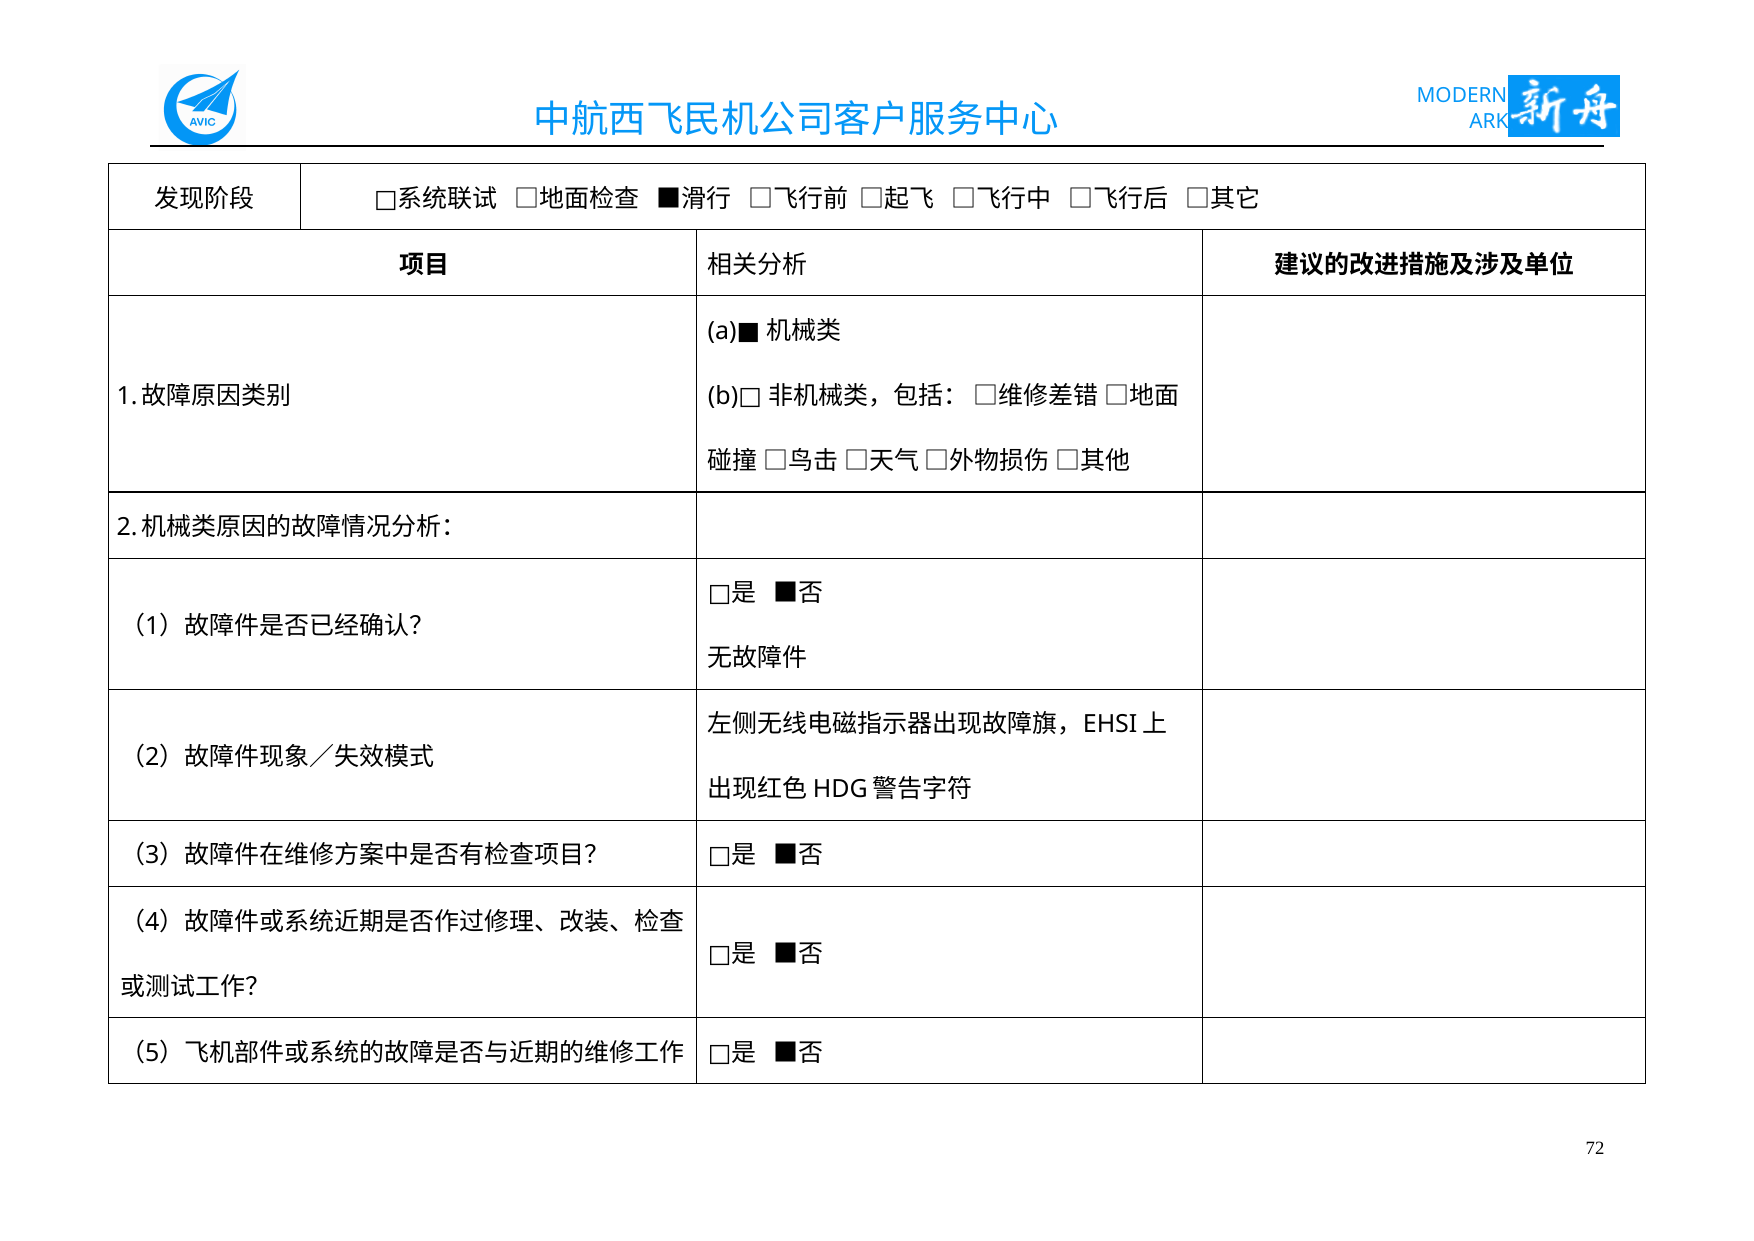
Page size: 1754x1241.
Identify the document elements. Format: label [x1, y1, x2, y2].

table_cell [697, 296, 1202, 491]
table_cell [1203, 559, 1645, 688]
picture [1508, 75, 1620, 137]
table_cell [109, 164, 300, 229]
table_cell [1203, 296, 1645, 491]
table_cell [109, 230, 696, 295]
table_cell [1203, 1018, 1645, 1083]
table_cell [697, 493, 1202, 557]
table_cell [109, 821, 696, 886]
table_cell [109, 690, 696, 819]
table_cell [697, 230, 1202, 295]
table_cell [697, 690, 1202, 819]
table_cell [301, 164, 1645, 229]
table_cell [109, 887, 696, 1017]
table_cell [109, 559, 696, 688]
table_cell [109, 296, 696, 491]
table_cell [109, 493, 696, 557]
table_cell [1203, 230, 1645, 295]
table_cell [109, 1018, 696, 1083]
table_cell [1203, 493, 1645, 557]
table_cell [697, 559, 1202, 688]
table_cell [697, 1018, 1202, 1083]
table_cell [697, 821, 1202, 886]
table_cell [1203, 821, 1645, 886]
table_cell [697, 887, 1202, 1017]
picture [158, 64, 247, 145]
picture [158, 147, 247, 151]
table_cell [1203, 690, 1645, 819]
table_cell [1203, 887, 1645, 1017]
